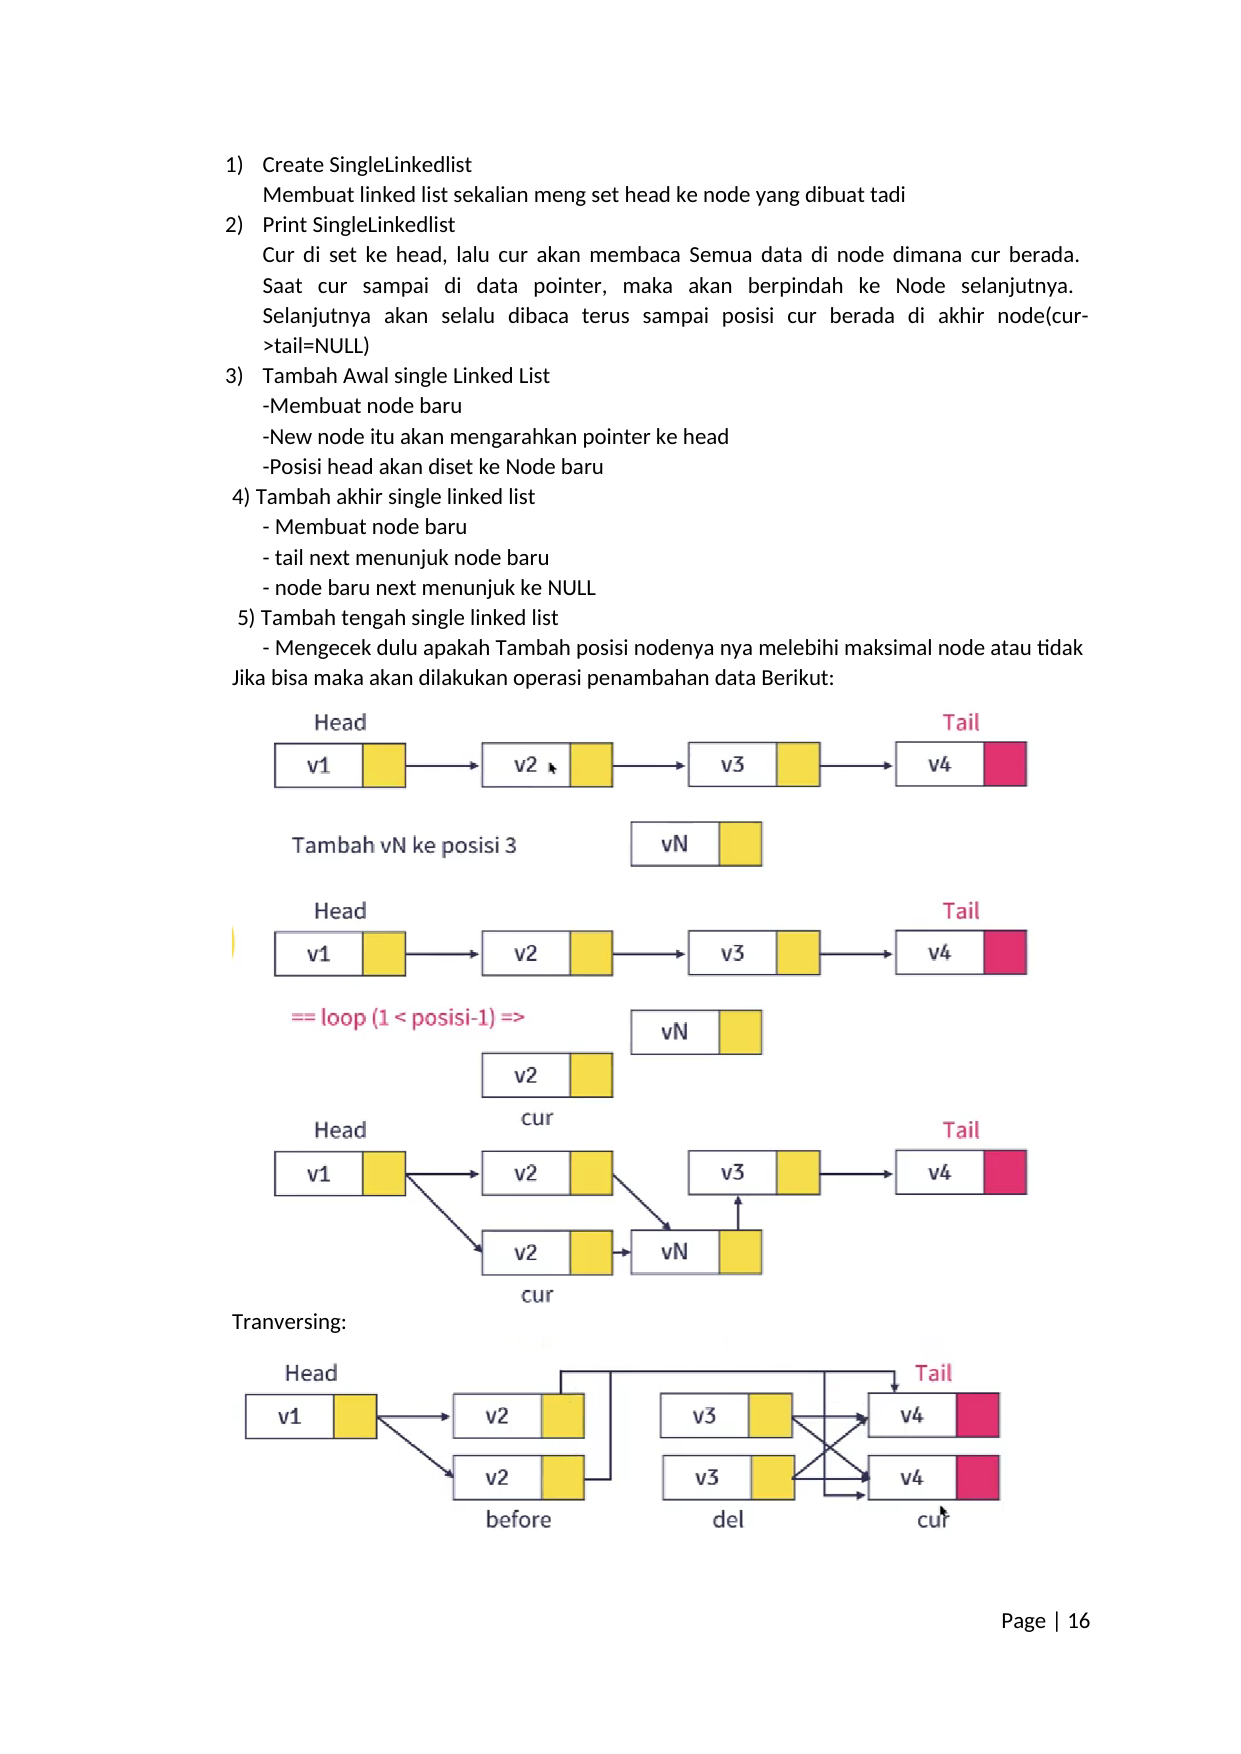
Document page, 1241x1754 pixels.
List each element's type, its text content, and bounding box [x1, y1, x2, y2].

list 5) Tambah tengah single linked list [232, 603, 1090, 631]
list Tambah Awal single Linked List [225, 361, 1090, 389]
list Jika bisa maka akan dilakukan operasi penambahan data Berikut: [232, 663, 1090, 692]
list -New node itu akan mengarahkan pointer ke head [262, 422, 1090, 450]
list 4) Tambah akhir single linked list [232, 482, 1090, 510]
list Create SingleLinkedlist [225, 150, 1090, 178]
list -Membuat node baru [262, 392, 1090, 420]
list - Membuat node baru [232, 512, 1090, 541]
picture [231, 693, 1135, 1305]
list Tranversing: [232, 1307, 1090, 1335]
list Membuat linked list sekalian meng set head ke node yang dibuat tadi [262, 180, 1090, 208]
list Cur di set ke head, lalu cur akan membaca Semua data di node dimana cur berada. Saat cur sampai di data pointer, maka akan berpindah ke Node selanjutnya. Selanjutnya akan selalu dibaca terus sampai posisi cur berada di akhir node(cur->tail=NULL) [262, 241, 1090, 359]
list - node baru next menunjuk ke NULL [232, 573, 1090, 601]
picture [231, 1337, 1135, 1540]
list - Mengecek dulu apakah Tambah posisi nodenya nya melebihi maksimal node atau tidak [232, 633, 1090, 661]
list -Posisi head akan diset ke Node baru [262, 452, 1090, 480]
list Print SingleLinkedlist [225, 210, 1090, 238]
list - tail next menunjuk node baru [232, 543, 1090, 571]
